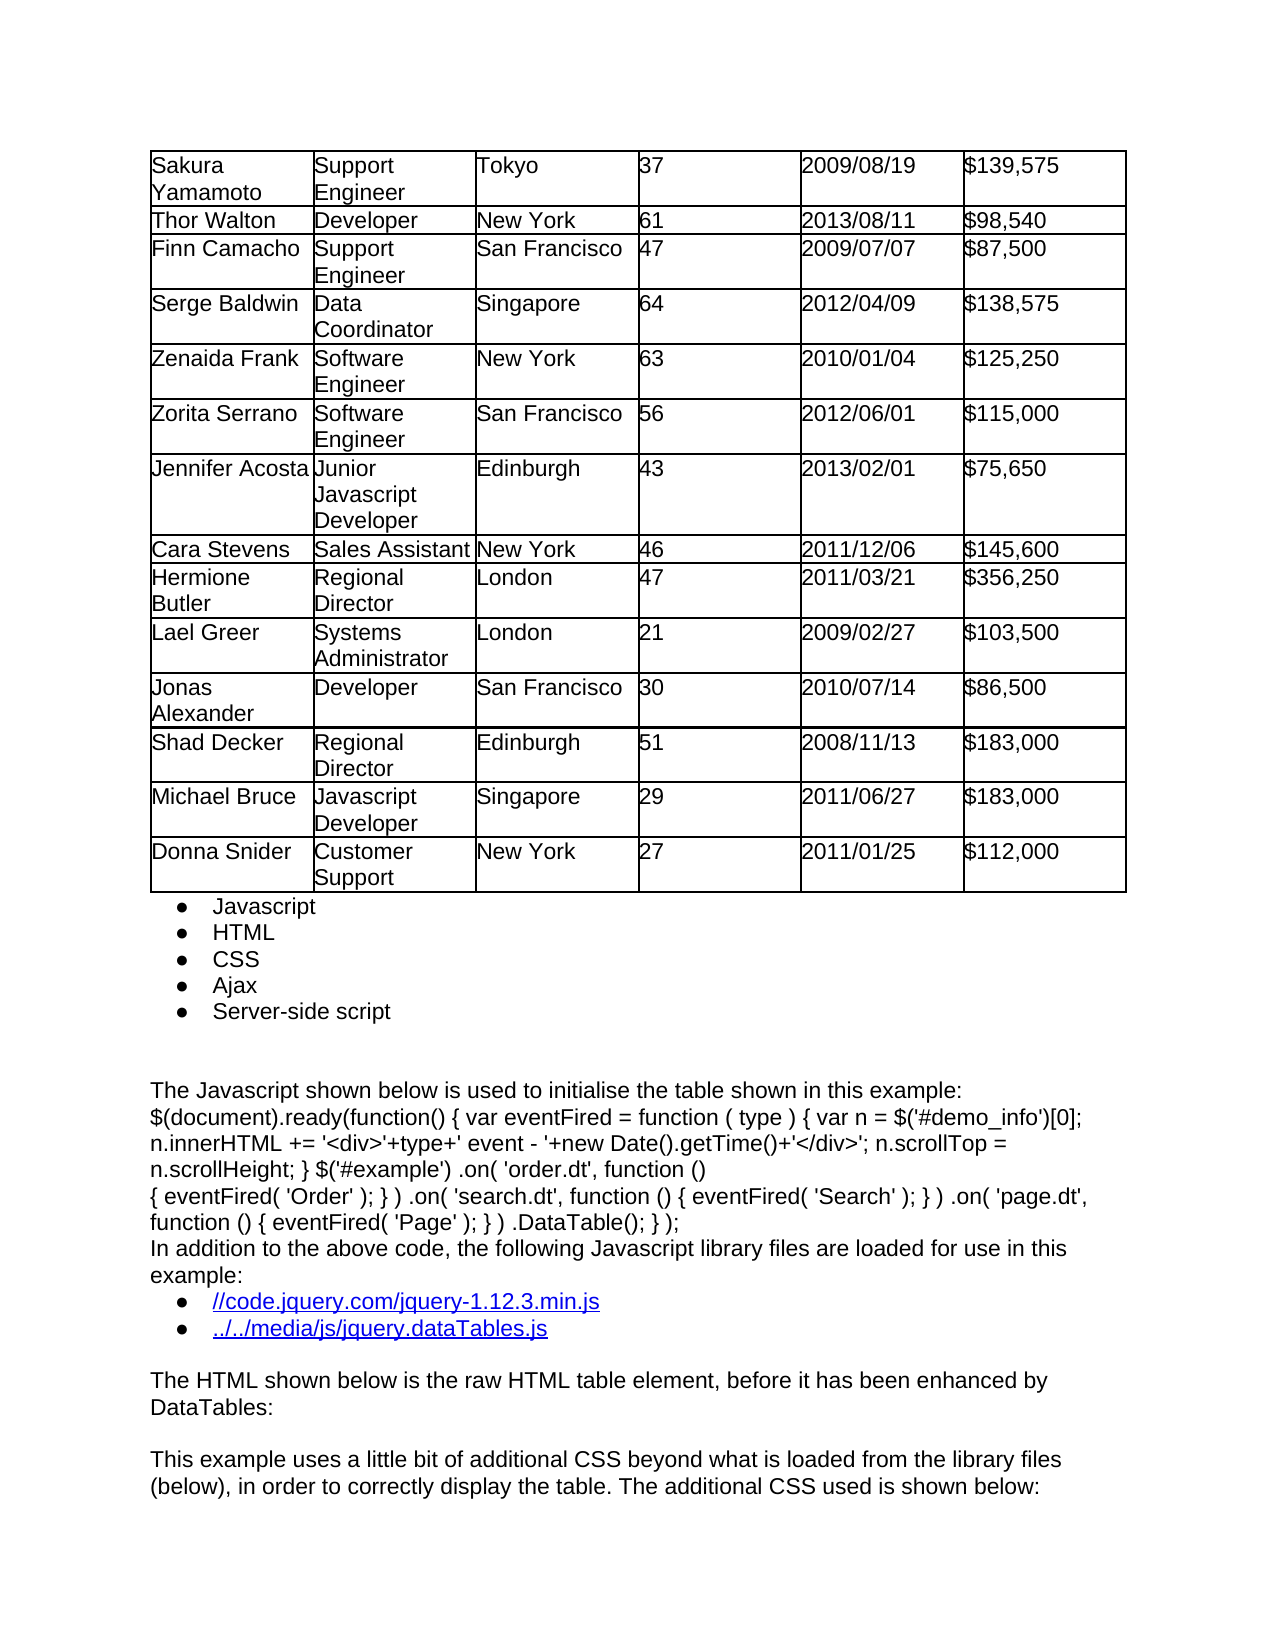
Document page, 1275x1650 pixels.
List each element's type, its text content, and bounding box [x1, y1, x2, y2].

table_cell 30 [640, 674, 800, 726]
table_cell Support Engineer [315, 235, 475, 288]
table_cell 2009/07/07 [802, 235, 963, 288]
list //code.jquery.com/jquery-1.12.3.min.js [175, 1288, 1125, 1314]
table_cell $138,575 [965, 290, 1125, 343]
list CSS [175, 946, 1125, 972]
table_cell Lael Greer [152, 619, 313, 672]
table_cell Software Engineer [315, 345, 475, 398]
table_cell 51 [640, 729, 800, 781]
table_cell Zenaida Frank [152, 345, 313, 398]
table_cell Serge Baldwin [152, 290, 313, 343]
table_cell $98,540 [965, 207, 1125, 233]
table_cell Developer [315, 207, 475, 233]
list Javascript [175, 893, 1125, 919]
table_cell Javascript Developer [315, 783, 475, 836]
table_cell Singapore [477, 290, 638, 343]
table_cell $86,500 [965, 674, 1125, 726]
table_cell Jennifer Acosta [152, 455, 313, 533]
table_cell $145,600 [965, 536, 1125, 562]
table_cell 2011/06/27 [802, 783, 963, 836]
text The Javascript shown below is used to initialise the table shown in this example: [150, 1077, 1125, 1104]
table_cell New York [477, 838, 638, 891]
list Server-side script [175, 998, 1125, 1024]
table_cell Hermione Butler [152, 564, 313, 617]
table_cell Support Engineer [315, 152, 475, 205]
table_cell Customer Support [315, 838, 475, 891]
table_cell 2013/08/11 [802, 207, 963, 233]
table_cell 21 [640, 619, 800, 672]
table_cell 2011/01/25 [802, 838, 963, 891]
table_cell $115,000 [965, 400, 1125, 452]
text $(document).ready(function() { var eventFired = function ( type ) { var n = $('#demo_info')[0]; n.innerHTML += '<div>'+type+' event - '+new Date().getTime()+'</div>'; n.scrollTop = n.scrollHeight; } $('#example') .on( 'order.dt', function () { eventFired( 'Order' ); } ) .on( 'search.dt', function () { eventFired( 'Search' ); } ) .on( 'page.dt', function () { eventFired( 'Page' ); } ) .DataTable(); } ); [150, 1104, 1125, 1235]
table_cell $103,500 [965, 619, 1125, 672]
table_cell 2010/07/14 [802, 674, 963, 726]
table_cell 56 [640, 400, 800, 452]
table_cell 64 [640, 290, 800, 343]
table_cell Michael Bruce [152, 783, 313, 836]
text In addition to the above code, the following Javascript library files are loaded for use in this example: [150, 1235, 1125, 1288]
table_cell Tokyo [477, 152, 638, 205]
table_cell $356,250 [965, 564, 1125, 617]
table_cell New York [477, 207, 638, 233]
list ../../media/js/jquery.dataTables.js [175, 1314, 1125, 1341]
text The HTML shown below is the raw HTML table element, before it has been enhanced by DataTables: [150, 1367, 1125, 1420]
table_cell London [477, 619, 638, 672]
table_cell Regional Director [315, 729, 475, 781]
table_cell 2011/03/21 [802, 564, 963, 617]
table_cell 2011/12/06 [802, 536, 963, 562]
table_cell Systems Administrator [315, 619, 475, 672]
table_cell $183,000 [965, 783, 1125, 836]
table_cell 2012/04/09 [802, 290, 963, 343]
table_cell 47 [640, 564, 800, 617]
table_cell Software Engineer [315, 400, 475, 452]
table_cell Zorita Serrano [152, 400, 313, 452]
table_cell $139,575 [965, 152, 1125, 205]
table_cell $75,650 [965, 455, 1125, 533]
table_cell 2010/01/04 [802, 345, 963, 398]
table_cell San Francisco [477, 235, 638, 288]
table_cell 46 [640, 536, 800, 562]
table_cell Edinburgh [477, 455, 638, 533]
table_cell 37 [640, 152, 800, 205]
table_cell 63 [640, 345, 800, 398]
table_cell Shad Decker [152, 729, 313, 781]
table_cell Regional Director [315, 564, 475, 617]
table_cell $112,000 [965, 838, 1125, 891]
table_cell 2013/02/01 [802, 455, 963, 533]
table_cell London [477, 564, 638, 617]
table_cell 61 [640, 207, 800, 233]
list Ajax [175, 972, 1125, 998]
table_cell Sales Assistant [315, 536, 475, 562]
table_cell Junior Javascript Developer [315, 455, 475, 533]
table_cell Singapore [477, 783, 638, 836]
table_cell 43 [640, 455, 800, 533]
table_cell Finn Camacho [152, 235, 313, 288]
table_cell $183,000 [965, 729, 1125, 781]
table_cell Sakura Yamamoto [152, 152, 313, 205]
table_cell $87,500 [965, 235, 1125, 288]
table_cell Edinburgh [477, 729, 638, 781]
table_cell Thor Walton [152, 207, 313, 233]
table_cell New York [477, 536, 638, 562]
table_cell $125,250 [965, 345, 1125, 398]
table_cell 47 [640, 235, 800, 288]
table_cell New York [477, 345, 638, 398]
text This example uses a little bit of additional CSS beyond what is loaded from the library files (below), in order to correctly display the table. The additional CSS used is shown below: [150, 1446, 1125, 1499]
list HTML [175, 919, 1125, 946]
table_cell 2008/11/13 [802, 729, 963, 781]
table_cell Cara Stevens [152, 536, 313, 562]
table_cell Data Coordinator [315, 290, 475, 343]
table_cell San Francisco [477, 400, 638, 452]
table_cell San Francisco [477, 674, 638, 726]
table_cell 29 [640, 783, 800, 836]
table_cell Developer [315, 674, 475, 726]
table_cell Donna Snider [152, 838, 313, 891]
table_cell 2012/06/01 [802, 400, 963, 452]
table_cell Jonas Alexander [152, 674, 313, 726]
table_cell 2009/08/19 [802, 152, 963, 205]
table_cell 27 [640, 838, 800, 891]
table_cell 2009/02/27 [802, 619, 963, 672]
